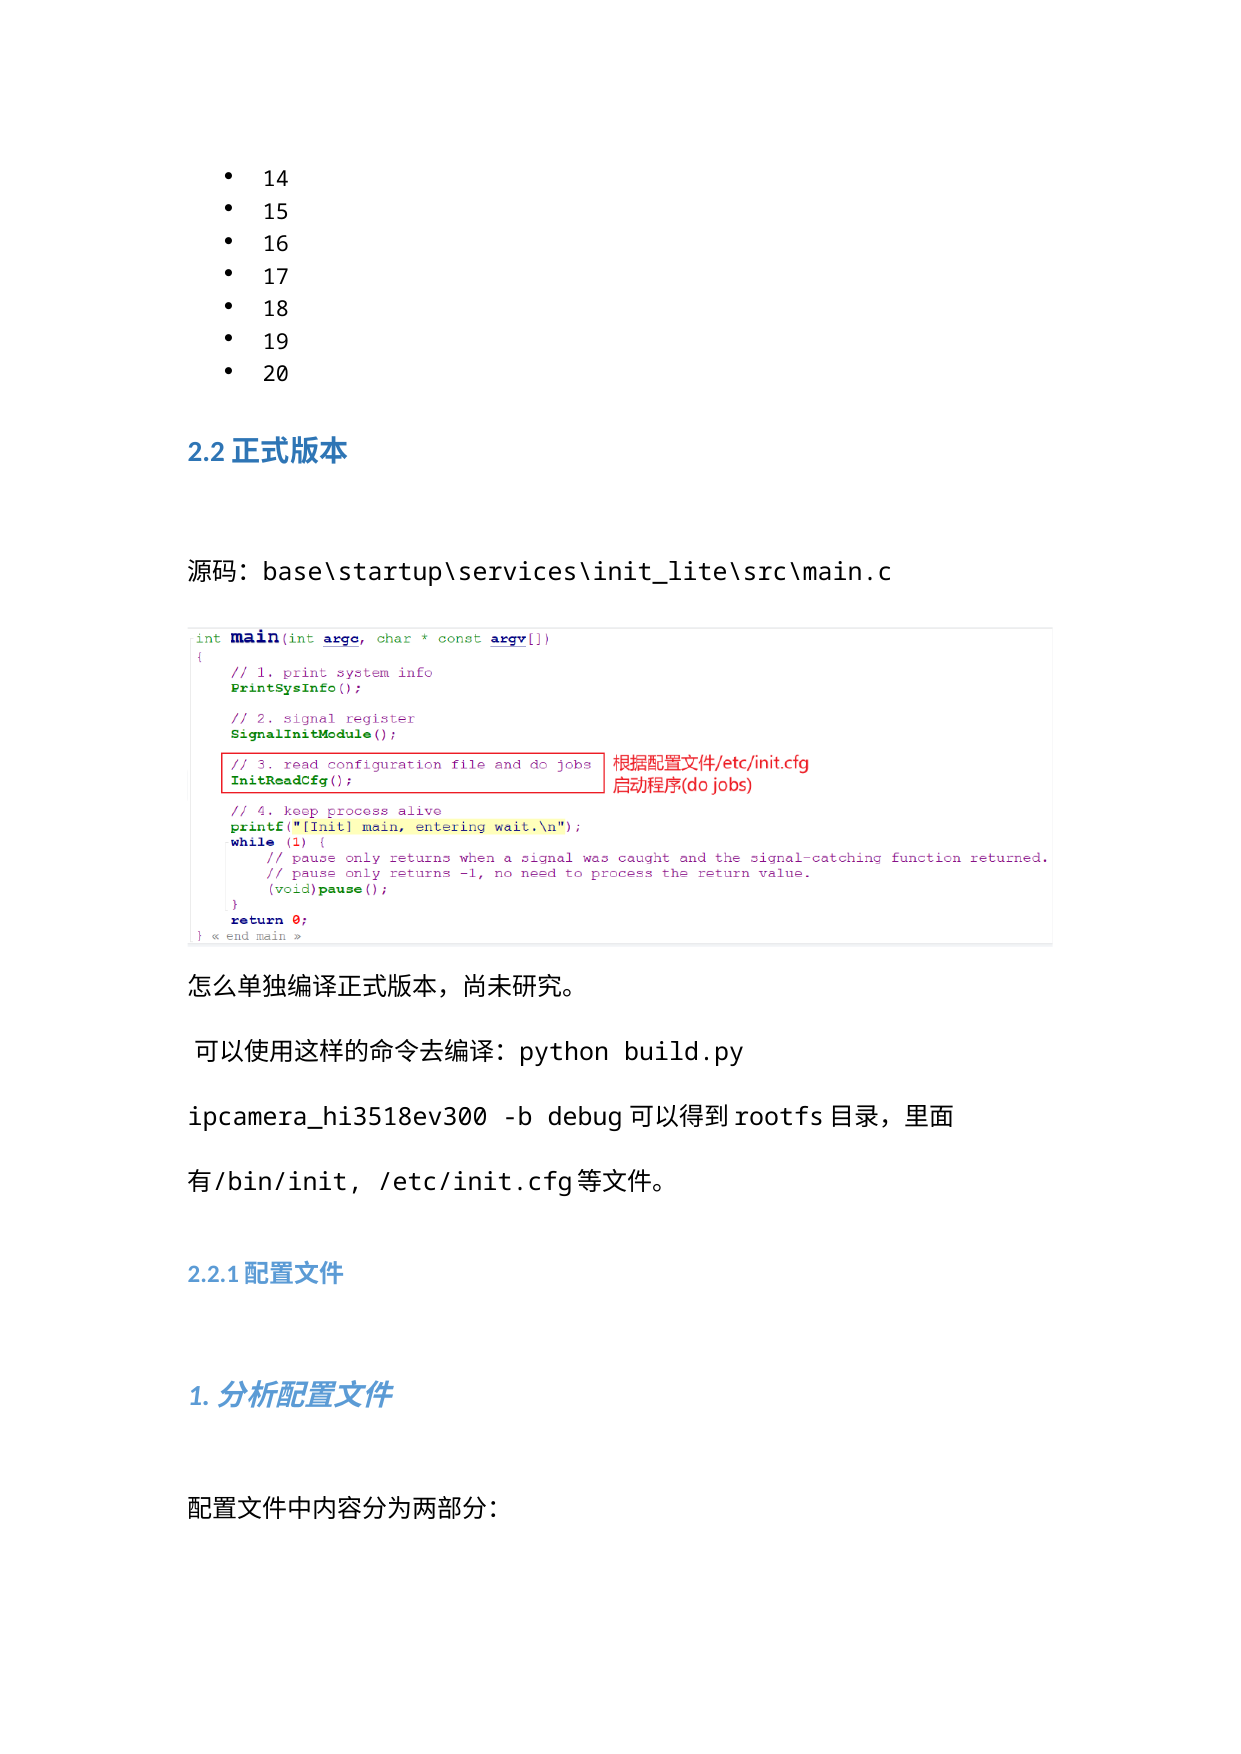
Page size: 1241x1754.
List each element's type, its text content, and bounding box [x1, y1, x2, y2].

list 17 [225, 259, 1053, 292]
picture [187, 627, 1053, 947]
list 18 [225, 292, 1053, 324]
list 16 [225, 227, 1053, 259]
list 20 [225, 357, 1053, 389]
list 15 [225, 194, 1053, 227]
subtitle 1. 分析配置文件 [187, 1360, 1053, 1425]
text 配置文件中内容分为两部分： [187, 1474, 1053, 1539]
list 14 [225, 162, 1053, 194]
text 怎么单独编译正式版本，尚未研究。 可以使用这样的命令去编译：python build.py ipcamera_hi3518ev300 -b debug 可以得到rootfs目录，里面有/bin/init, /etc/init.cfg等文件。 [187, 952, 1053, 1212]
text 源码：base\startup\services\init_lite\src\main.c [187, 537, 1053, 602]
list 19 [225, 324, 1053, 357]
subtitle 2.2.1 配置文件 [187, 1239, 1053, 1304]
subtitle 2.2 正式版本 [187, 417, 1053, 482]
